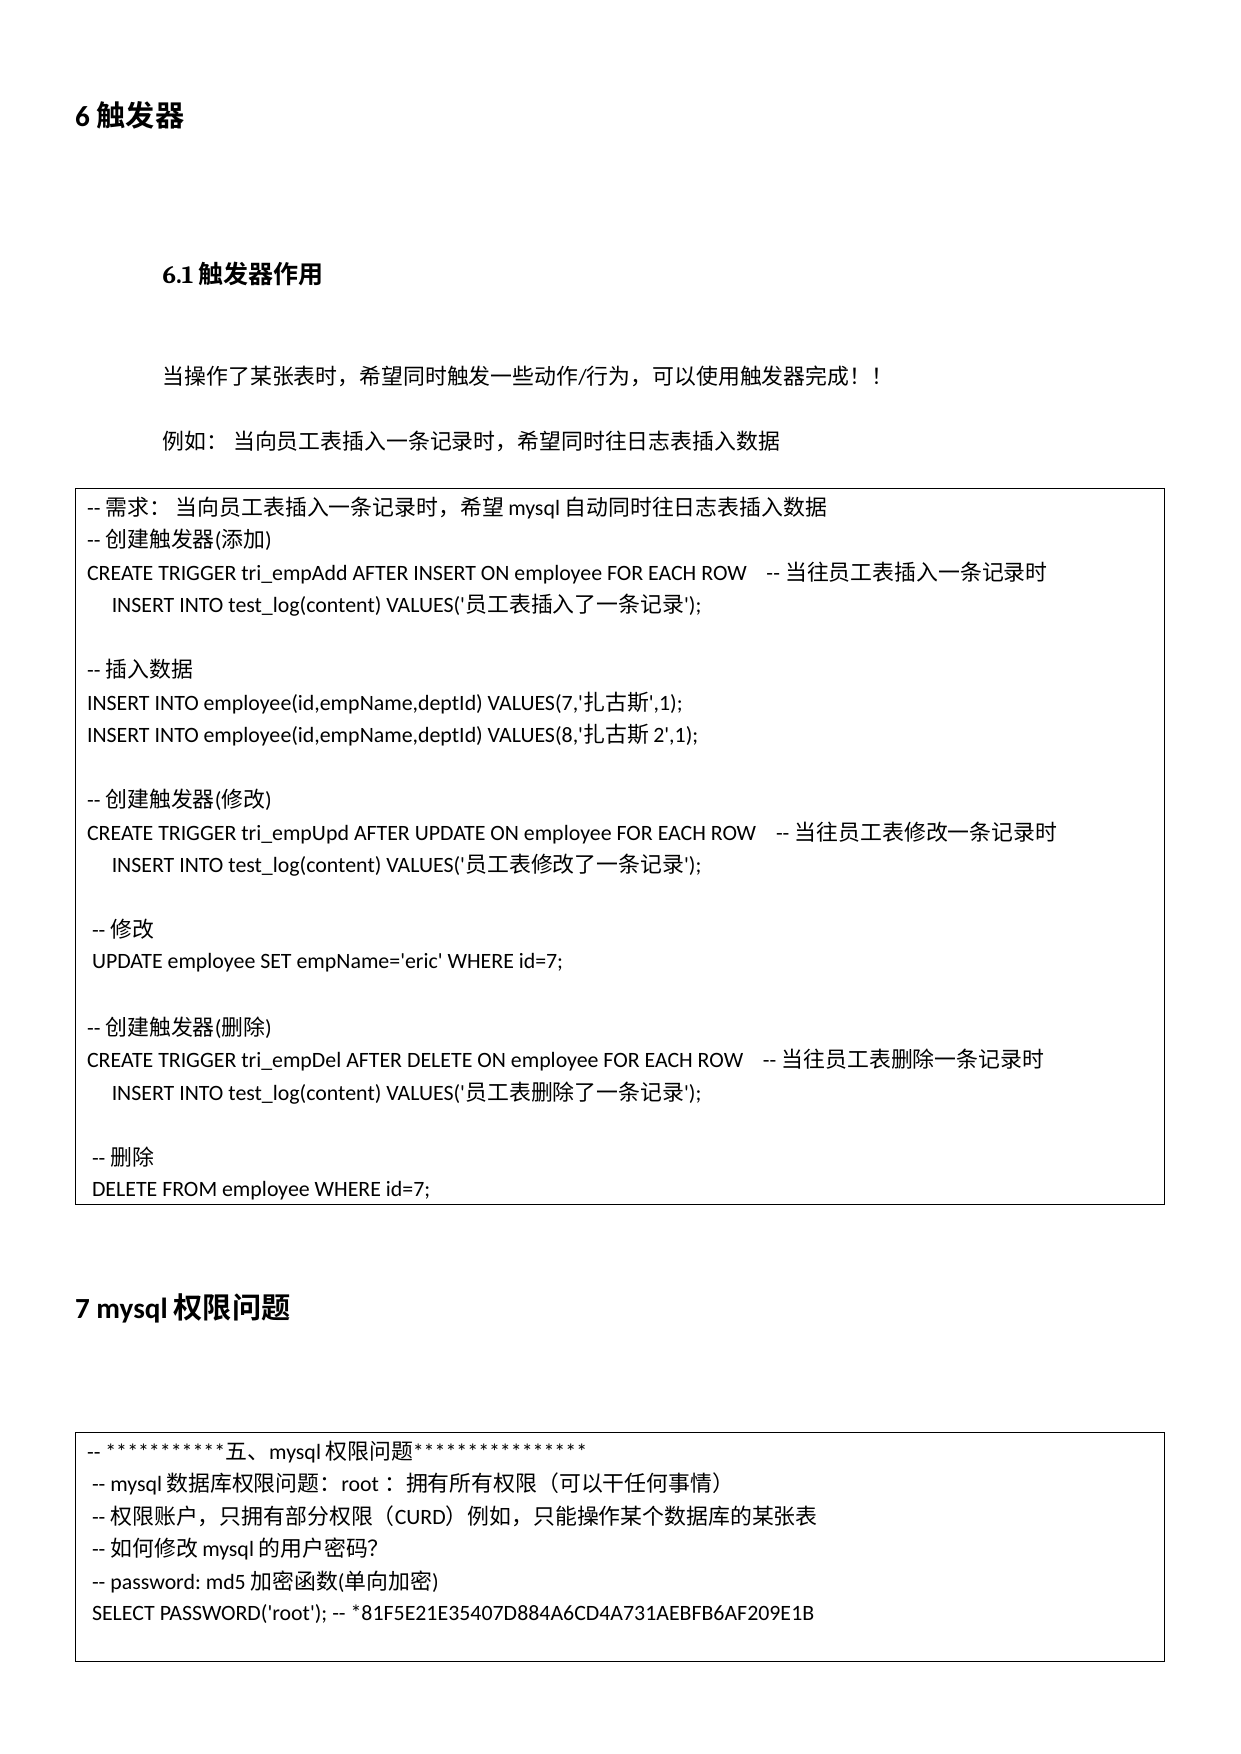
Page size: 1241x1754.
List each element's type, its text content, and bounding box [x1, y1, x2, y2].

subtitle 7 mysql权限问题 [75, 1273, 1165, 1338]
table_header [76, 1433, 1164, 1661]
subtitle 6 触发器 [75, 81, 1165, 146]
text 例如： 当向员工表插入一条记录时，希望同时往日志表插入数据 [75, 423, 1165, 456]
subtitle 6.1 触发器作用 [75, 240, 1165, 305]
table_header -- 需求： 当向员工表插入一条记录时，希望mysql自动同时往日志表插入数据 -- 创建触发器(添加) CREATE TRIGGER tri_empAdd AFTER INSERT ON employee FOR EACH ROW -- 当往员工表插入一条记录时 INSERT INTO test_log(content) VALUES('员工表插入了一条记录'); -- 插入数据 INSERT INTO employee(id,empName,deptId) VALUES(7,'扎古斯',1); INSERT INTO employee(id,empName,deptId) VALUES(8,'扎古斯2',1); -- 创建触发器(修改) CREATE TRIGGER tri_empUpd AFTER UPDATE ON employee FOR EACH ROW -- 当往员工表修改一条记录时 INSERT INTO test_log(content) VALUES('员工表修改了一条记录'); -- 修改 UPDATE employee SET empName='eric' WHERE id=7; -- 创建触发器(删除) CREATE TRIGGER tri_empDel AFTER DELETE ON employee FOR EACH ROW -- 当往员工表删除一条记录时 INSERT INTO test_log(content) VALUES('员工表删除了一条记录'); -- 删除 DELETE FROM employee WHERE id=7; [76, 489, 1164, 1204]
text 当操作了某张表时，希望同时触发一些动作/行为，可以使用触发器完成！！ [75, 358, 1165, 391]
